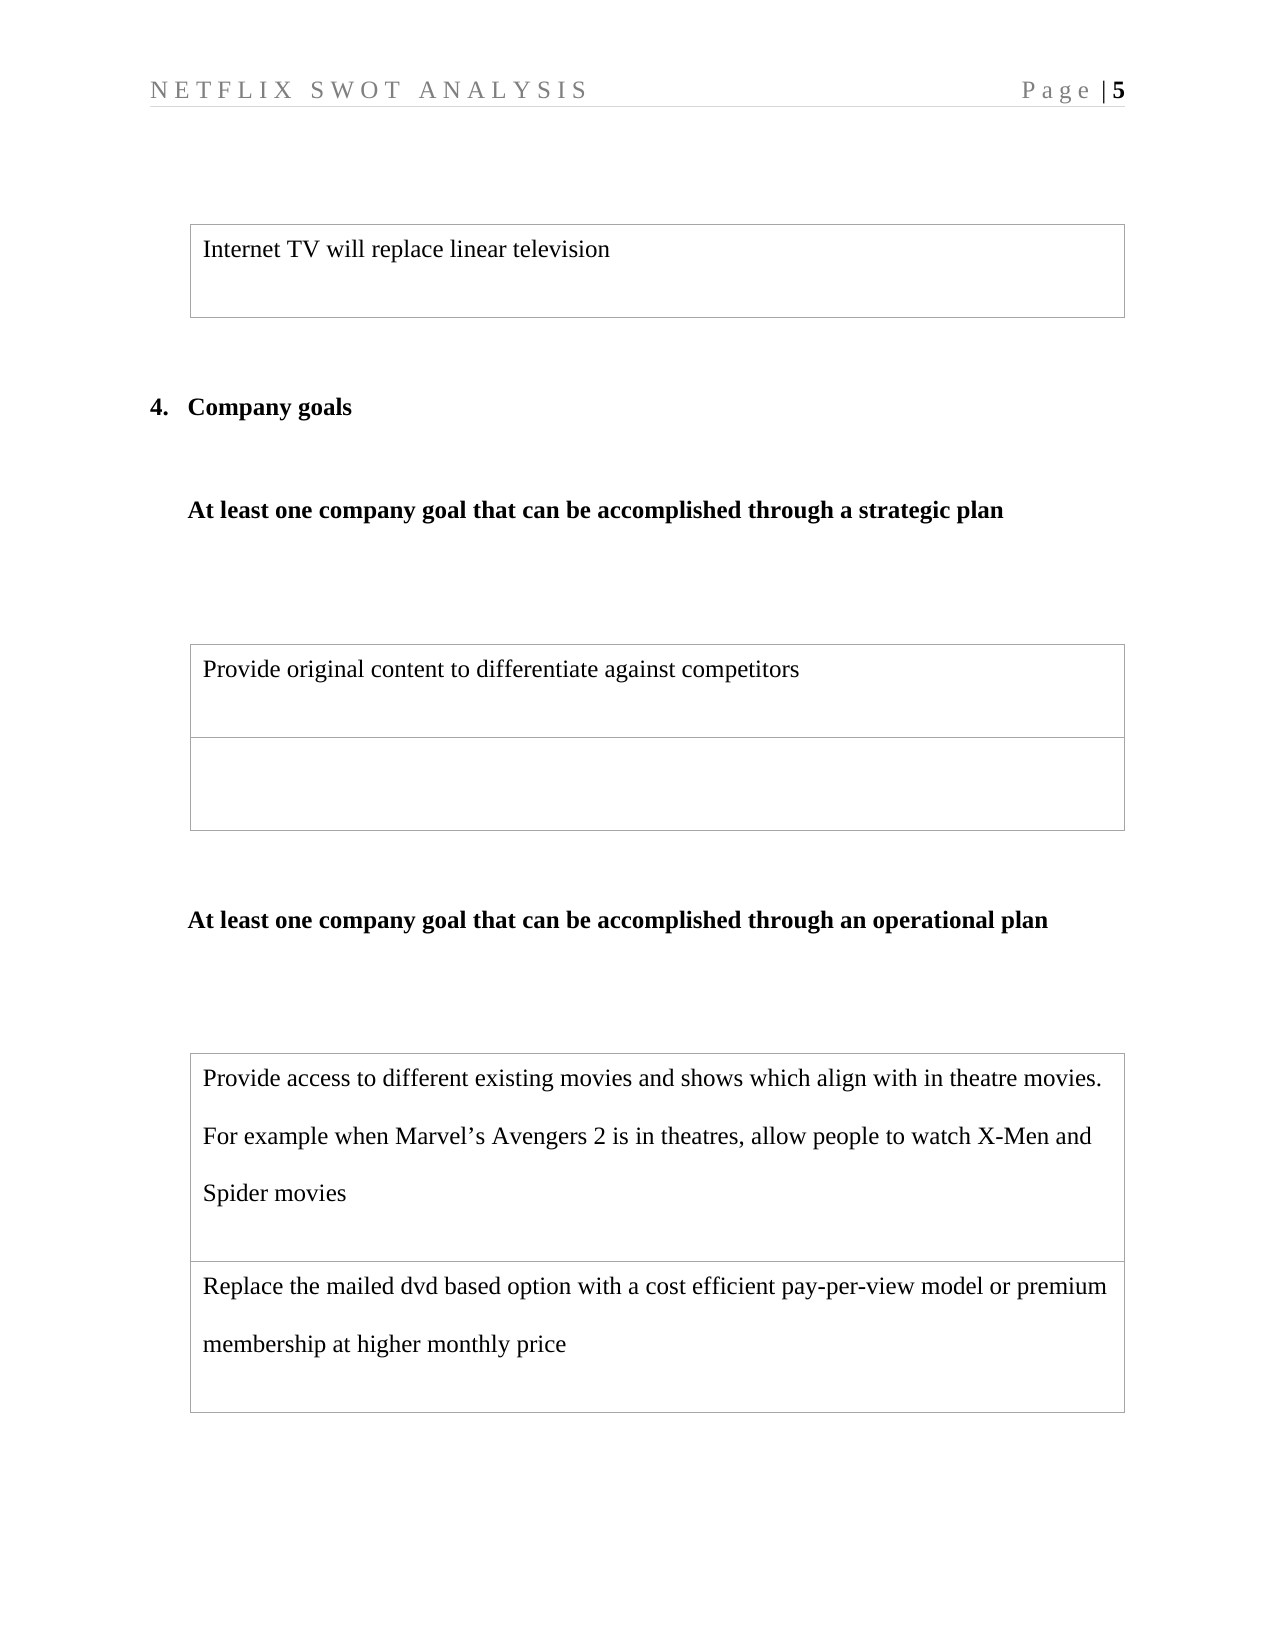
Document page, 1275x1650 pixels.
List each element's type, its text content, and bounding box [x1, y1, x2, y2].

table_cell Replace the mailed dvd based option with a cost efficient pay-per-view model or premium membership at higher monthly price [191, 1262, 1124, 1412]
table_cell [191, 738, 1124, 830]
table_header Internet TV will replace linear television [191, 225, 1124, 317]
table_header Provide original content to differentiate against competitors [191, 645, 1124, 737]
subtitle At least one company goal that can be accomplished through an operational plan [187, 905, 1125, 934]
subtitle Company goals [150, 392, 1125, 421]
table_header Provide access to different existing movies and shows which align with in theatre movies. For example when Marvel’s Avengers 2 is in theatres, allow people to watch X-Men and Spider movies [191, 1054, 1124, 1261]
subtitle At least one company goal that can be accomplished through a strategic plan [187, 495, 1125, 524]
